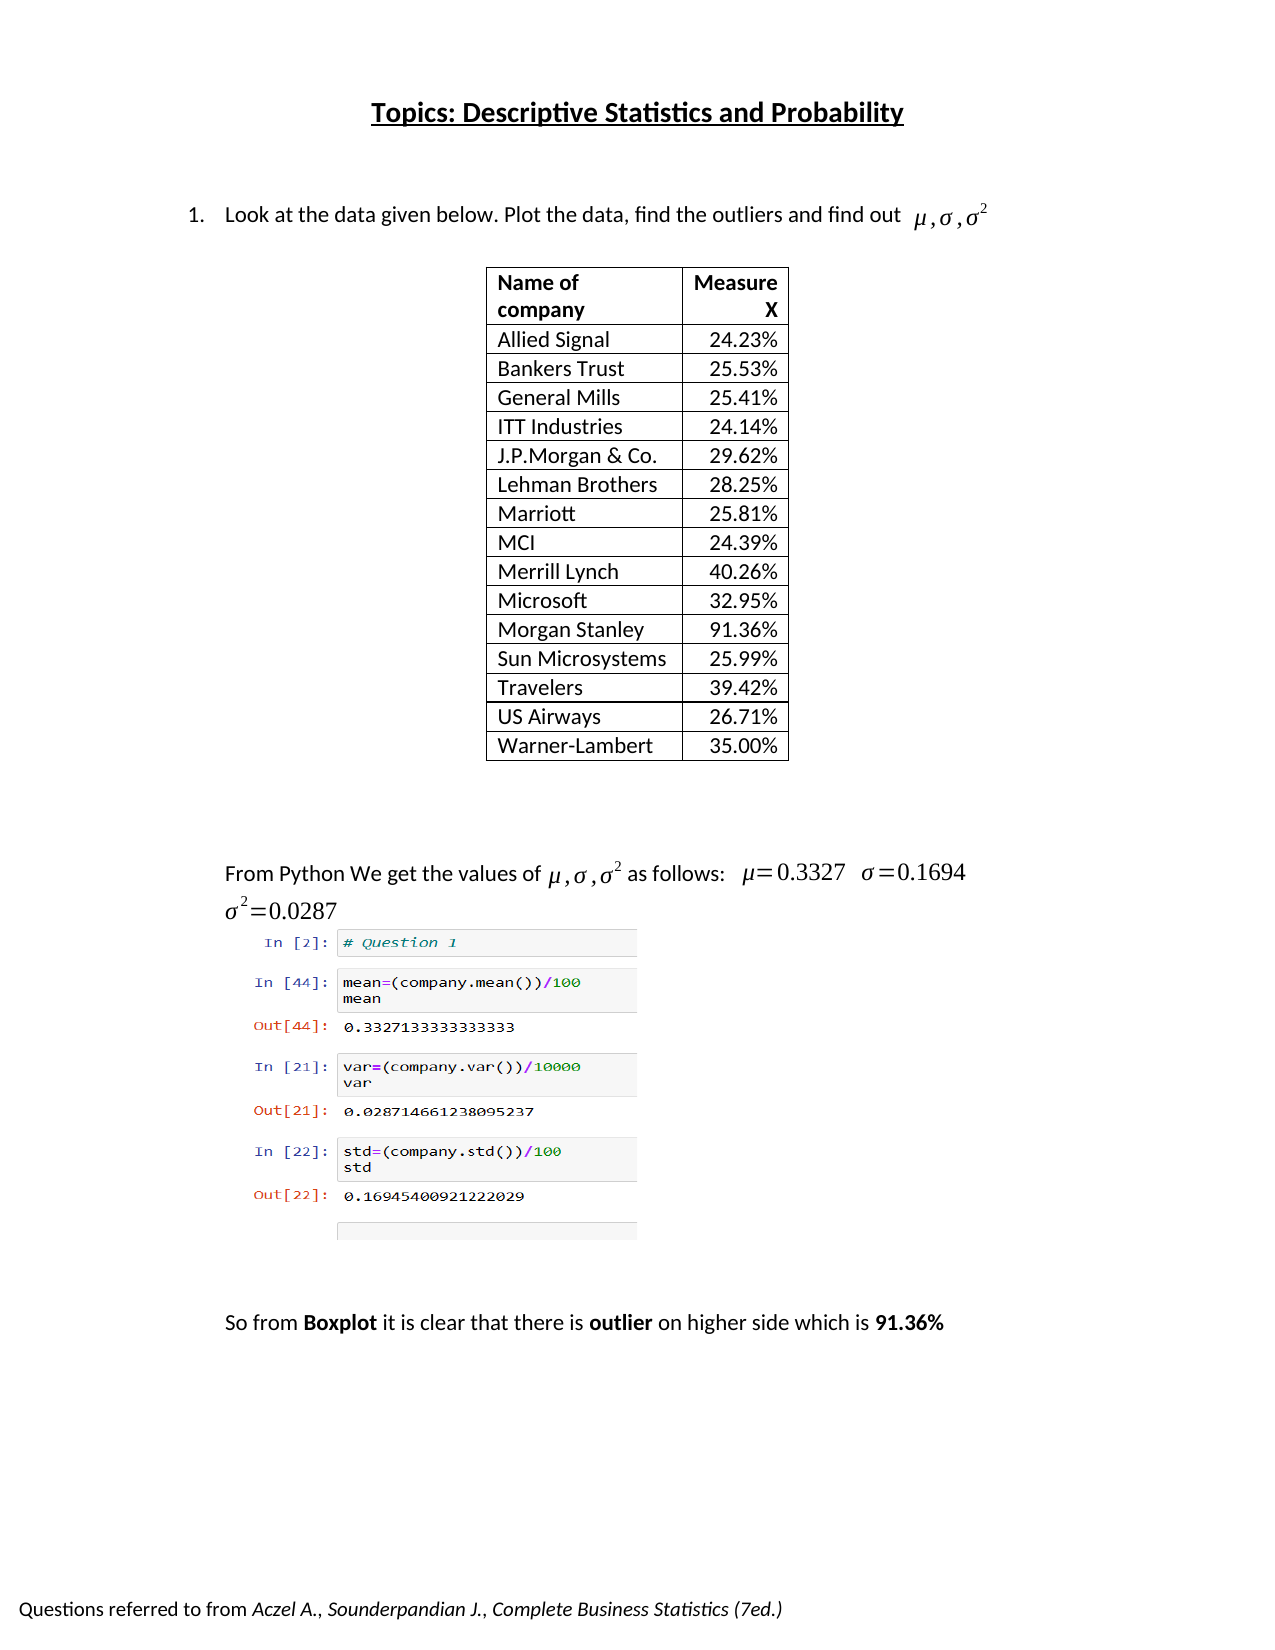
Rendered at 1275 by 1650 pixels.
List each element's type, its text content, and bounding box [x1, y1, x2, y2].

table_cell Warner-Lambert [487, 732, 682, 759]
table_cell Morgan Stanley [487, 615, 682, 643]
table_cell 24.39% [683, 528, 788, 556]
table_cell 32.95% [683, 586, 788, 614]
table_cell Sun Microsystems [487, 644, 682, 672]
table_cell ITT Industries [487, 412, 682, 440]
table_cell 24.23% [683, 325, 788, 353]
table_cell Merrill Lynch [487, 557, 682, 585]
table_cell 39.42% [683, 674, 788, 701]
table_cell 40.26% [683, 557, 788, 585]
picture [225, 927, 638, 1240]
table_cell 35.00% [683, 732, 788, 759]
table_cell 29.62% [683, 441, 788, 469]
table_cell Bankers Trust [487, 354, 682, 382]
table_cell 28.25% [683, 470, 788, 498]
list Look at the data given below. Plot the data, find the outliers and find out [187, 199, 1125, 230]
table_cell 25.81% [683, 499, 788, 527]
table_header Measure X [683, 268, 788, 324]
table_cell MCI [487, 528, 682, 556]
table_cell Lehman Brothers [487, 470, 682, 498]
table_cell 25.53% [683, 354, 788, 382]
table_cell 25.99% [683, 644, 788, 672]
table_cell Allied Signal [487, 325, 682, 353]
table_cell Marriott [487, 499, 682, 527]
text Topics: Descriptive Statistics and Probability [150, 94, 1125, 129]
table_header Name of company [487, 268, 682, 324]
table_cell US Airways [487, 703, 682, 731]
table_cell Travelers [487, 674, 682, 701]
table_cell 25.41% [683, 383, 788, 411]
table_cell 26.71% [683, 703, 788, 731]
list So from Boxplot it is clear that there is outlier on higher side which is 91.36% [225, 1308, 1125, 1336]
table_cell 24.14% [683, 412, 788, 440]
table_cell 91.36% [683, 615, 788, 643]
table_cell J.P.Morgan & Co. [487, 441, 682, 469]
table_cell General Mills [487, 383, 682, 411]
table_cell Microsoft [487, 586, 682, 614]
list From Python We get the values of as follows: [225, 857, 1125, 924]
